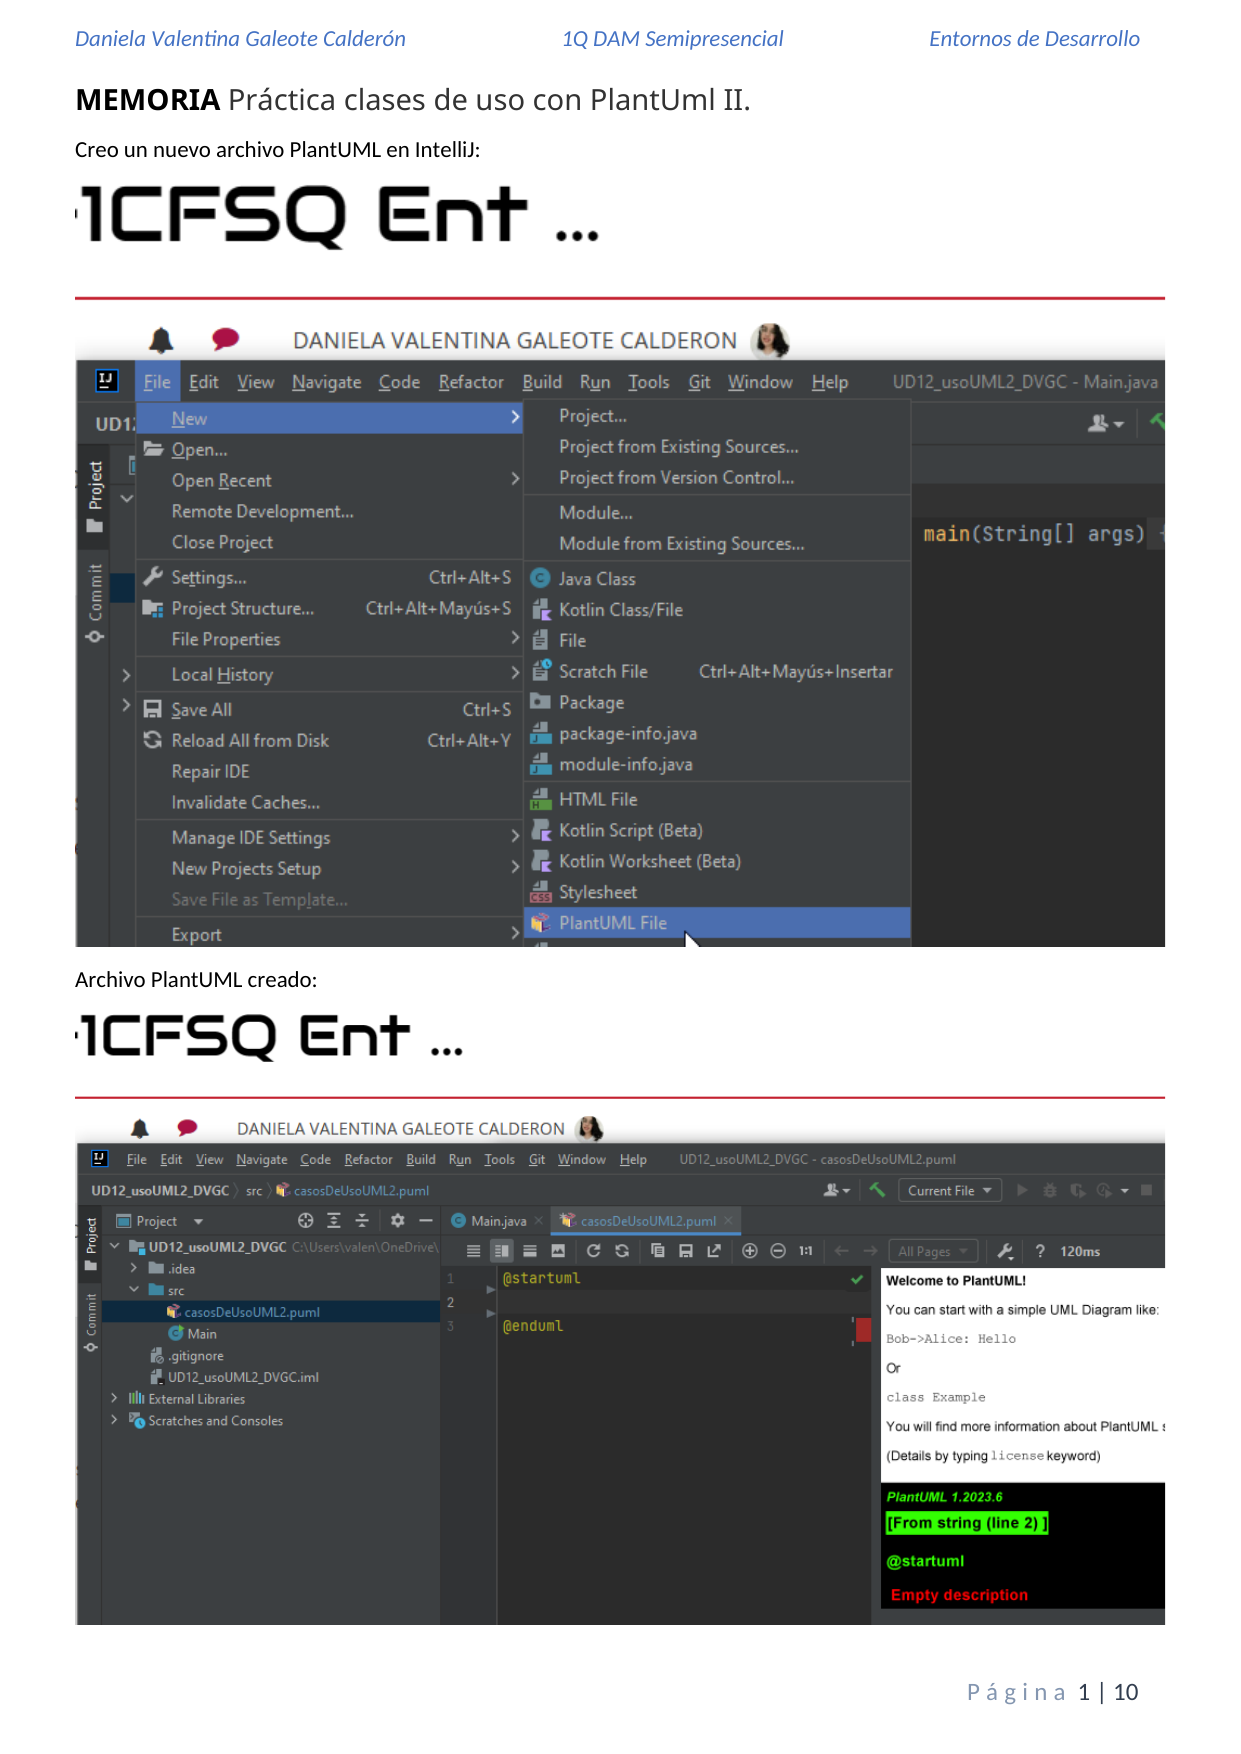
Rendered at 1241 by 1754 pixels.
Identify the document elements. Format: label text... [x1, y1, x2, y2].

picture [75, 1012, 1166, 1625]
text Creo un nuevo archivo PlantUML en IntelliJ: [75, 135, 1165, 163]
picture [75, 181, 1166, 947]
text Archivo PlantUML creado: [75, 965, 1165, 993]
subtitle MEMORIA Práctica clases de uso con PlantUml II. [75, 80, 1165, 119]
